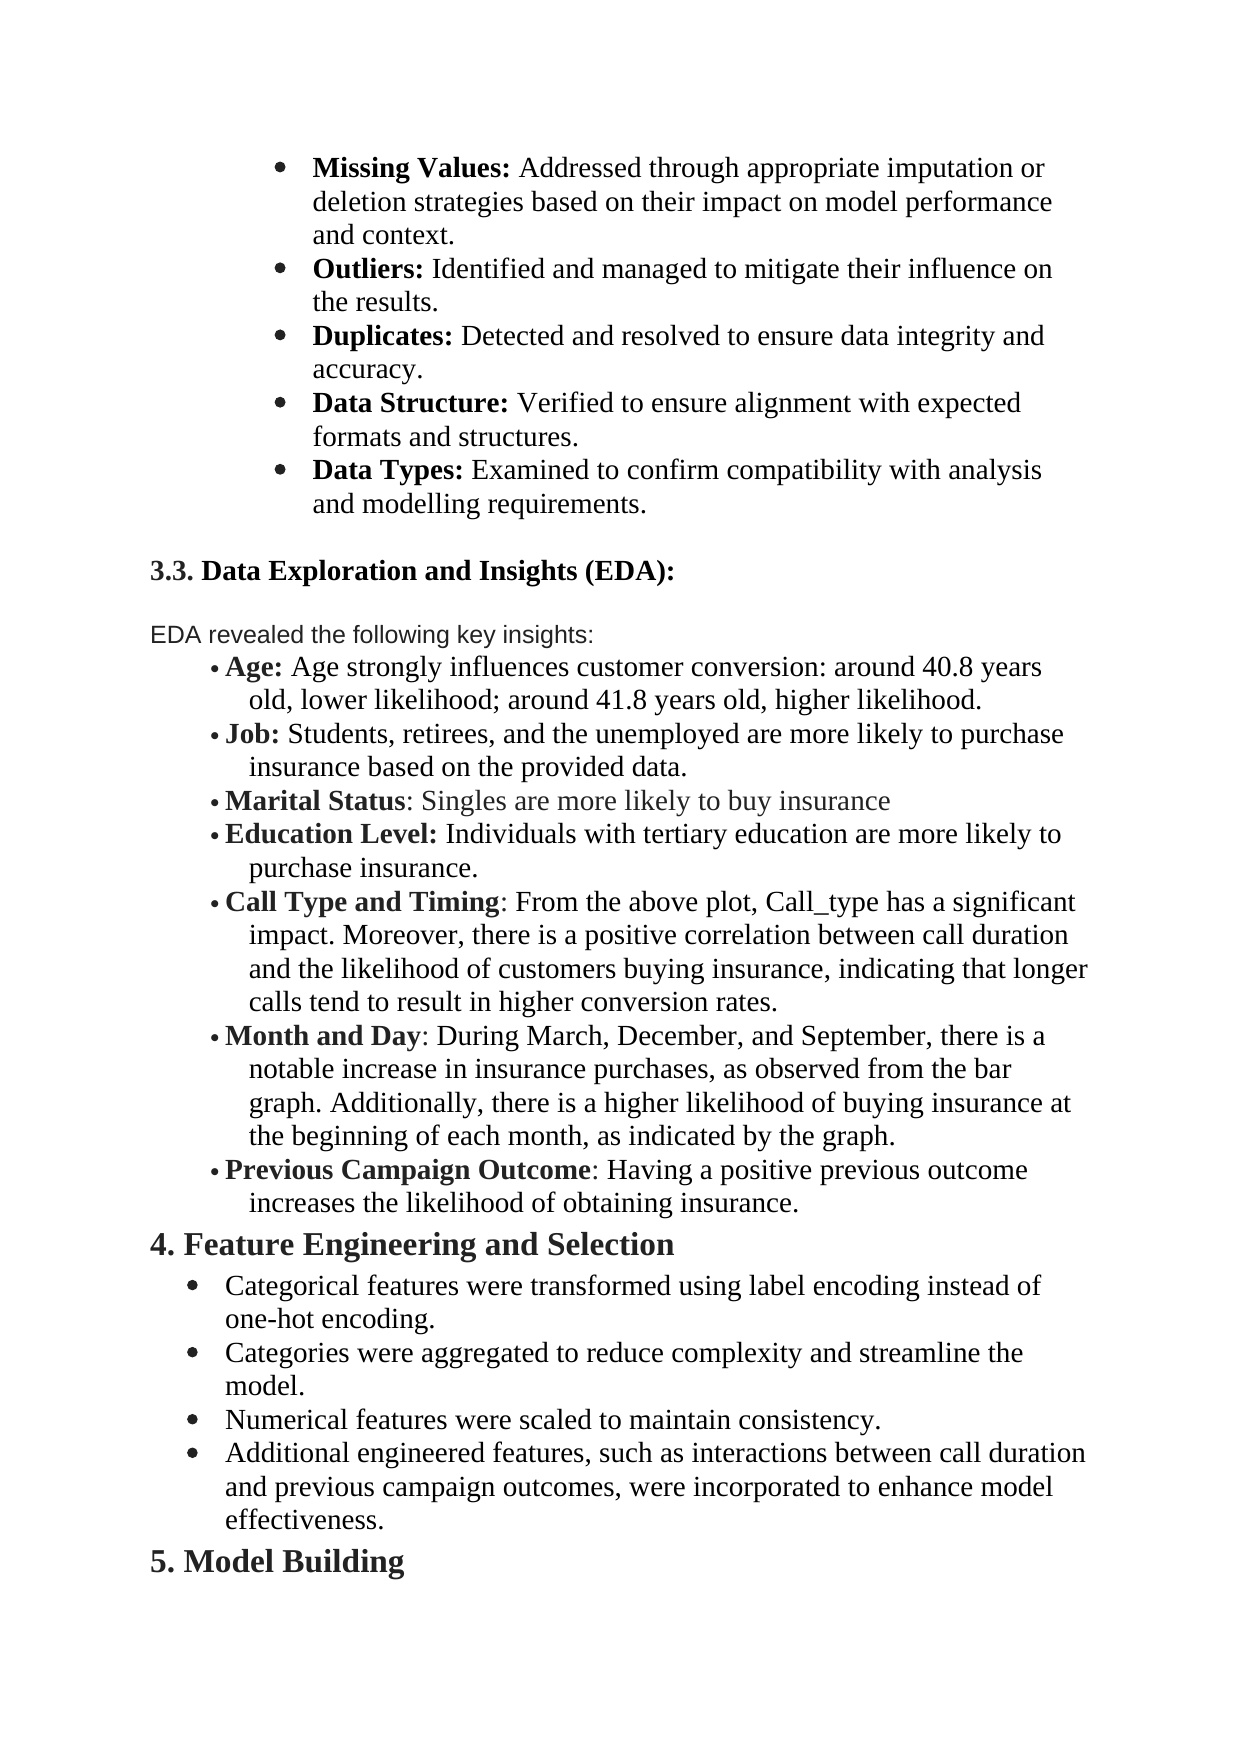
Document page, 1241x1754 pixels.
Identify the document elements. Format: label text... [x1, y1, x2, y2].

list Education Level: Individuals with tertiary education are more likely to purchase insurance. [211, 817, 1090, 884]
list Previous Campaign Outcome: Having a positive previous outcome increases the likelihood of obtaining insurance. [211, 1152, 1090, 1219]
list Age: Age strongly influences customer conversion: around 40.8 years old, lower likelihood; around 41.8 years old, higher likelihood. [211, 649, 1090, 716]
list Call Type and Timing: From the above plot, Call_type has a significant impact. Moreover, there is a positive correlation between call duration and the likelihood of customers buying insurance, indicating that longer calls tend to result in higher conversion rates. [211, 884, 1090, 1018]
list Job: Students, retirees, and the unemployed are more likely to purchase insurance based on the provided data. [211, 716, 1090, 783]
list Month and Day: During March, December, and September, there is a notable increase in insurance purchases, as observed from the bar graph. Additionally, there is a higher likelihood of buying insurance at the beginning of each month, as indicated by the graph. [211, 1018, 1090, 1152]
text 3.3. Data Exploration and Insights (EDA): [150, 553, 1090, 587]
list Missing Values: Addressed through appropriate imputation or deletion strategies based on their impact on model performance and context. [275, 150, 1090, 251]
list Additional engineered features, such as interactions between call duration and previous campaign outcomes, were incorporated to enhance model effectiveness. [187, 1435, 1090, 1536]
text EDA revealed the following key insights: [150, 620, 1090, 649]
list Categorical features were transformed using label encoding instead of one-hot encoding. [187, 1268, 1090, 1335]
list Marital Status: Singles are more likely to buy insurance [211, 783, 1090, 817]
text 4. Feature Engineering and Selection [150, 1224, 1090, 1262]
list Data Types: Examined to confirm compatibility with analysis and modelling requirements. [275, 452, 1090, 519]
list Duplicates: Detected and resolved to ensure data integrity and accuracy. [275, 318, 1090, 385]
text 5. Model Building [150, 1541, 1090, 1579]
list Categories were aggregated to reduce complexity and streamline the model. [187, 1335, 1090, 1402]
list Numerical features were scaled to maintain consistency. [187, 1402, 1090, 1435]
list Data Structure: Verified to ensure alignment with expected formats and structures. [275, 385, 1090, 452]
list Outliers: Identified and managed to mitigate their influence on the results. [275, 251, 1090, 318]
